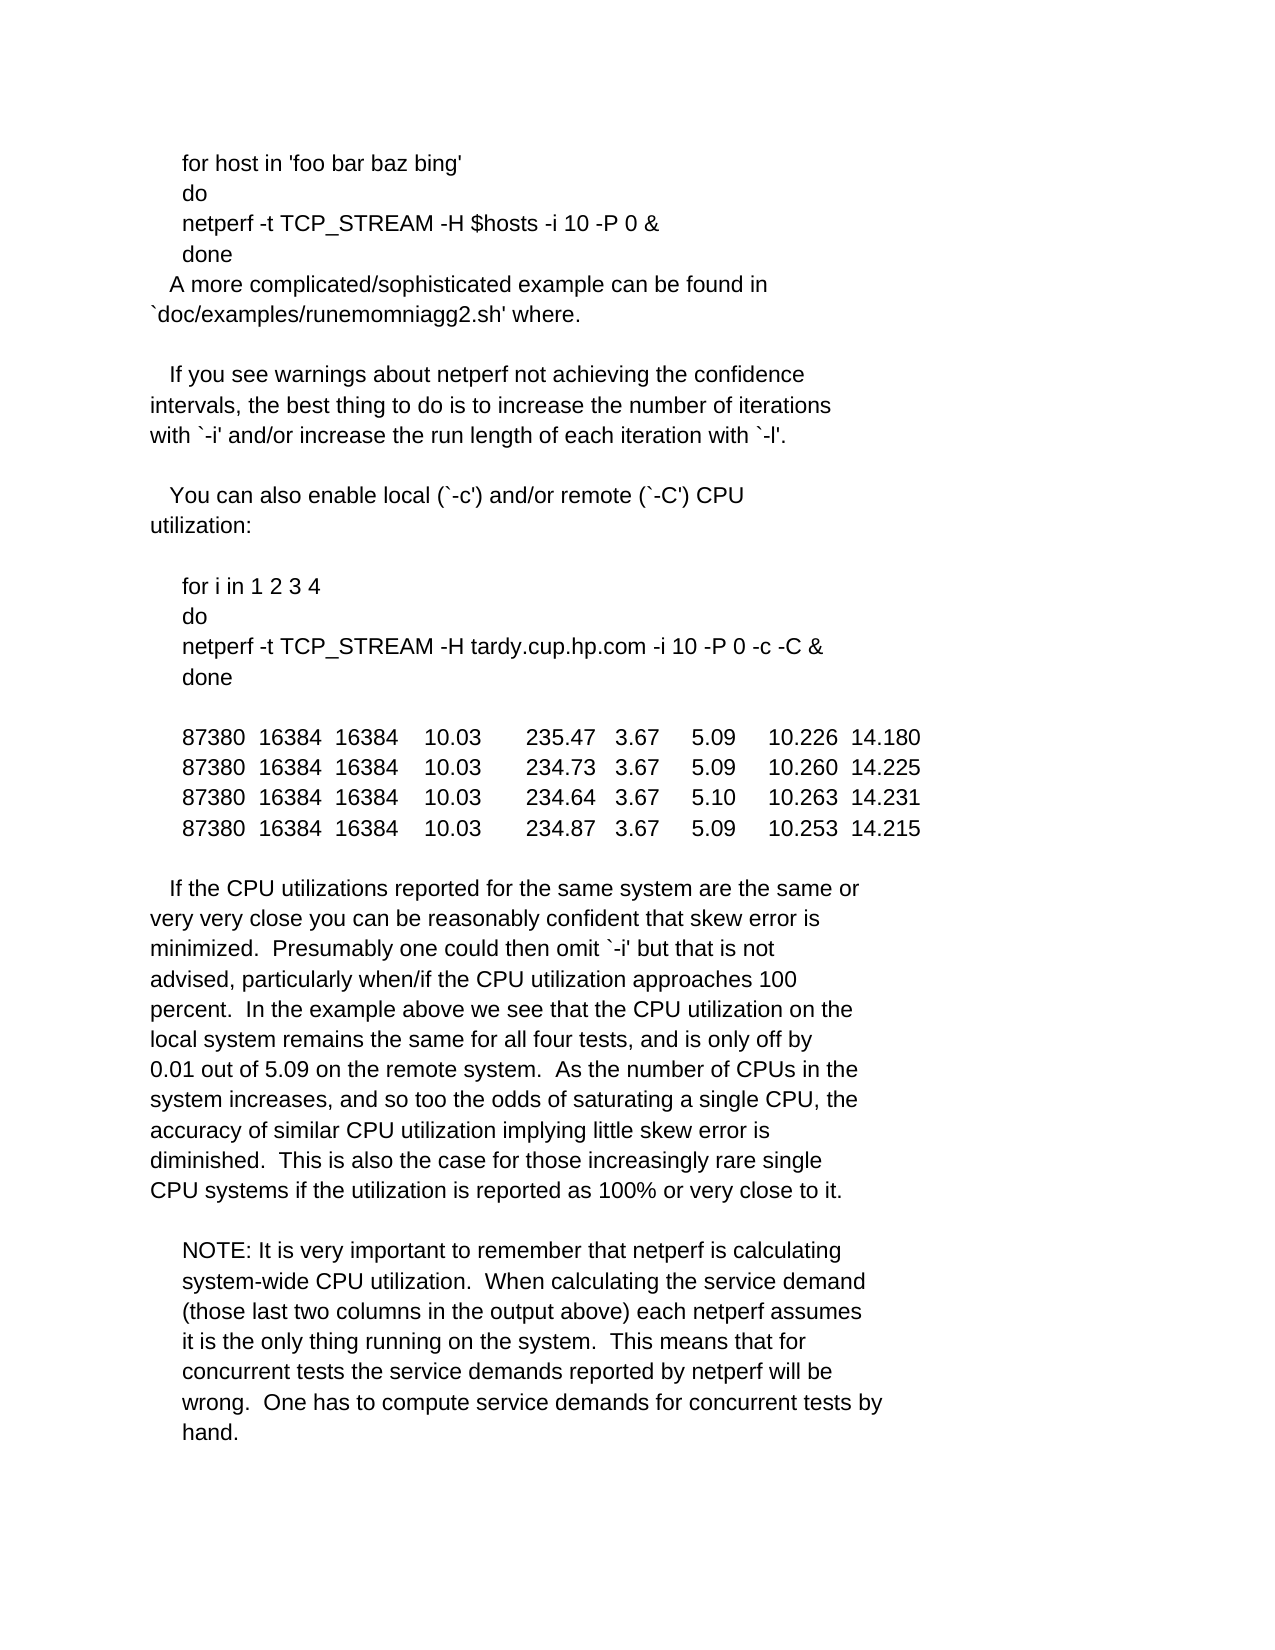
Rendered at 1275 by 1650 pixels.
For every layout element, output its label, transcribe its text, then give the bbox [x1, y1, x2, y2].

text CPU systems if the utilization is reported as 100% or very close to it. [150, 1177, 1125, 1203]
text 87380 16384 16384 10.03 235.47 3.67 5.09 10.226 14.180 [150, 724, 1125, 750]
text with `-i' and/or increase the run length of each iteration with `-l'. [150, 422, 1125, 448]
text A more complicated/sophisticated example can be found in [150, 271, 1125, 297]
text (those last two columns in the output above) each netperf assumes [150, 1298, 1125, 1324]
text netperf -t TCP_STREAM -H tardy.cup.hp.com -i 10 -P 0 -c -C & [150, 633, 1125, 660]
text 87380 16384 16384 10.03 234.87 3.67 5.09 10.253 14.215 [150, 814, 1125, 841]
text netperf -t TCP_STREAM -H $hosts -i 10 -P 0 & [150, 210, 1125, 237]
text for i in 1 2 3 4 [150, 573, 1125, 599]
text very very close you can be reasonably confident that skew error is [150, 905, 1125, 932]
text system increases, and so too the odds of saturating a single CPU, the [150, 1086, 1125, 1113]
text If the CPU utilizations reported for the same system are the same or [150, 875, 1125, 901]
text done [150, 241, 1125, 267]
text minimized. Presumably one could then omit `-i' but that is not [150, 935, 1125, 962]
text do [150, 603, 1125, 629]
text wrong. One has to compute service demands for concurrent tests by [150, 1388, 1125, 1415]
text concurrent tests the service demands reported by netperf will be [150, 1358, 1125, 1385]
text for host in 'foo bar baz bing' [150, 150, 1125, 176]
text diminished. This is also the case for those increasingly rare single [150, 1147, 1125, 1173]
text You can also enable local (`-c') and/or remote (`-C') CPU [150, 482, 1125, 509]
text 87380 16384 16384 10.03 234.64 3.67 5.10 10.263 14.231 [150, 784, 1125, 811]
text If you see warnings about netperf not achieving the confidence [150, 361, 1125, 388]
text percent. In the example above we see that the CPU utilization on the [150, 996, 1125, 1022]
text accuracy of similar CPU utilization implying little skew error is [150, 1117, 1125, 1143]
text intervals, the best thing to do is to increase the number of iterations [150, 392, 1125, 418]
text hand. [150, 1419, 1125, 1445]
text 87380 16384 16384 10.03 234.73 3.67 5.09 10.260 14.225 [150, 754, 1125, 781]
text do [150, 180, 1125, 207]
text 0.01 out of 5.09 on the remote system. As the number of CPUs in the [150, 1056, 1125, 1083]
text it is the only thing running on the system. This means that for [150, 1328, 1125, 1354]
text local system remains the same for all four tests, and is only off by [150, 1026, 1125, 1052]
text done [150, 663, 1125, 690]
text `doc/examples/runemomniagg2.sh' where. [150, 301, 1125, 327]
text system-wide CPU utilization. When calculating the service demand [150, 1268, 1125, 1294]
text NOTE: It is very important to remember that netperf is calculating [150, 1237, 1125, 1264]
text advised, particularly when/if the CPU utilization approaches 100 [150, 966, 1125, 992]
text utilization: [150, 512, 1125, 539]
